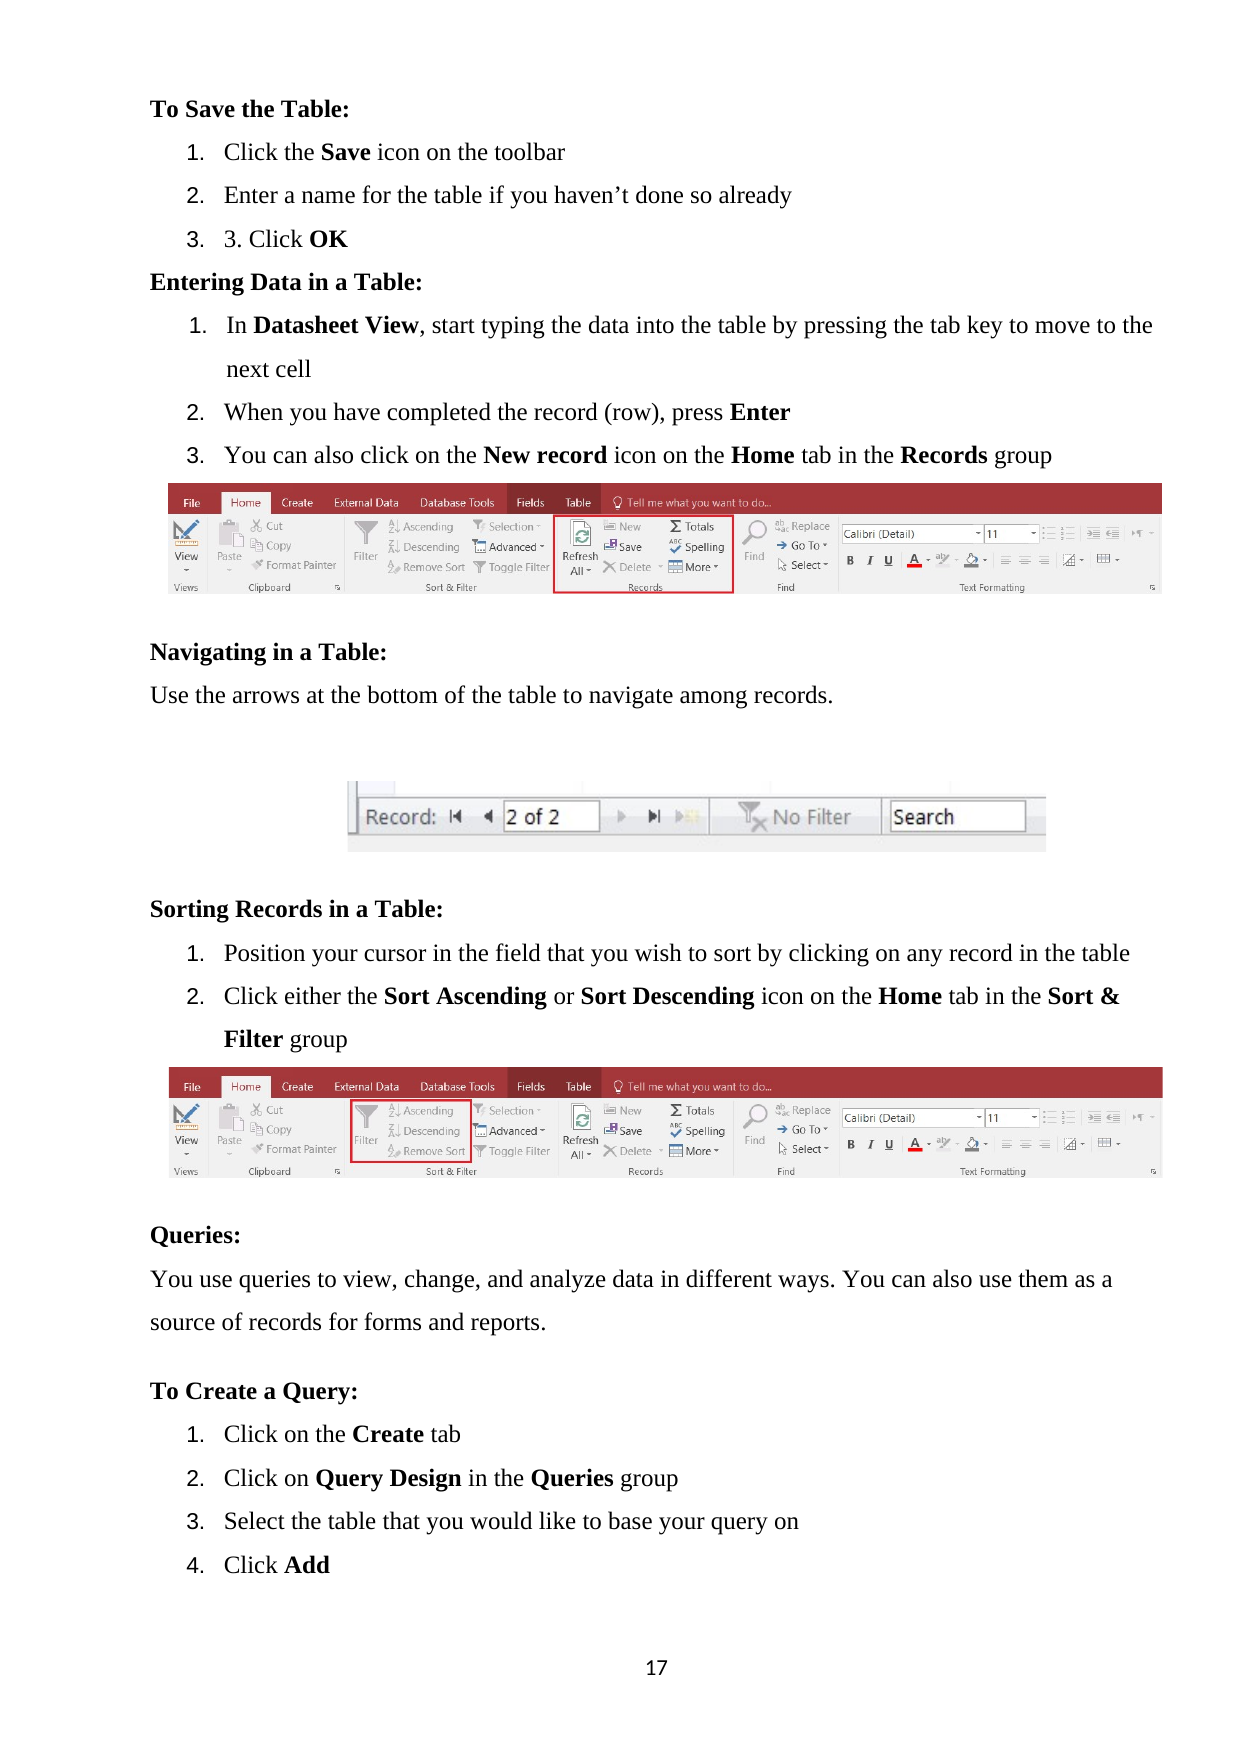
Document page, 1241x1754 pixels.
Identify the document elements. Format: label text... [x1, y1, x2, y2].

list Click on Query Design in the Queries group [186, 1463, 1161, 1492]
list Select the table that you would like to base your query on [186, 1506, 1161, 1535]
text To Save the Table: [149, 94, 1162, 122]
list Position your cursor in the field that you wish to sort by clicking on any record in the table [186, 938, 1161, 966]
picture [168, 1067, 1163, 1178]
text You use queries to view, change, and analyze data in different ways. You can also use them as a source of records for forms and reports. [150, 1264, 1161, 1336]
text Queries: [149, 1221, 1162, 1249]
picture [347, 781, 1047, 852]
text Use the arrows at the bottom of the table to navigate among records. [150, 680, 1161, 709]
text Entering Data in a Table: [149, 267, 1162, 296]
list Enter a name for the table if you haven’t done so already [186, 180, 950, 209]
list Click the Save icon on the toolbar [186, 137, 950, 166]
picture [168, 483, 1162, 594]
list When you have completed the record (row), press Enter [186, 397, 1161, 426]
list Click either the Sort Ascending or Sort Descending icon on the Home tab in the Sort & Filter group [186, 981, 1161, 1053]
list Click Add [186, 1550, 1161, 1579]
list You can also click on the New record icon on the Home tab in the Records group [186, 440, 1161, 469]
list 3. Click OK [186, 224, 950, 253]
text Navigating in a Table: [149, 637, 1162, 666]
text Sorting Records in a Table: [149, 894, 1162, 923]
text To Create a Query: [149, 1376, 1162, 1405]
list In Datasheet View, start typing the data into the table by pressing the tab key to move to the next cell [188, 311, 1161, 382]
list Click on the Create tab [186, 1419, 1161, 1448]
